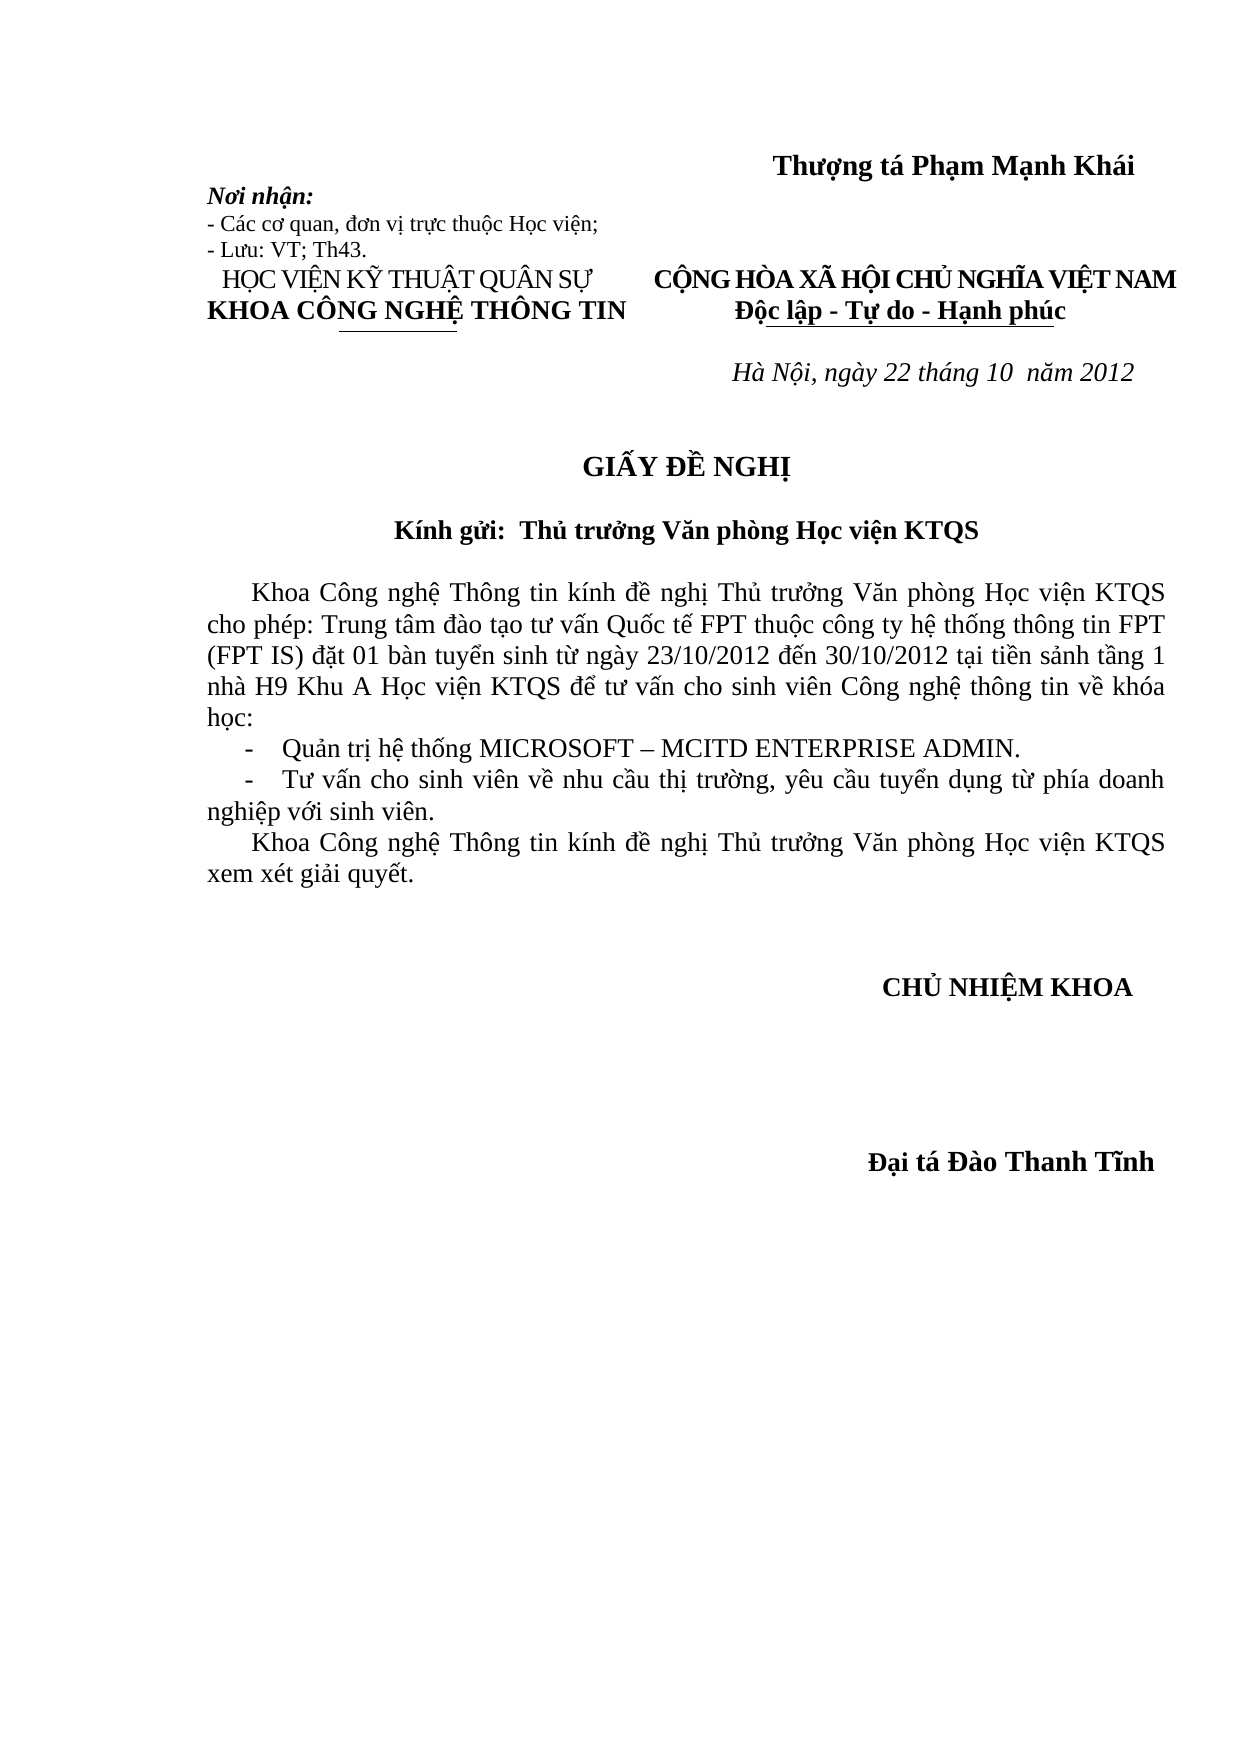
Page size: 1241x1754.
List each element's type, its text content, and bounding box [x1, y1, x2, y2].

text Nơi nhận: [207, 181, 1166, 210]
text GIẤY ĐỀ NGHỊ [207, 449, 1166, 483]
text Thượng tá Phạm Mạnh Khái [207, 148, 1166, 181]
text CHỦ NHIỆM KHOA [207, 971, 1166, 1002]
list Quản trị hệ thống MICROSOFT – MCITD ENTERPRISE ADMIN. [244, 732, 1166, 763]
text Khoa Công nghệ Thông tin kính đề nghị Thủ trưởng Văn phòng Học viện KTQS cho phép: Trung tâm đào tạo tư vấn Quốc tế FPT thuộc công ty hệ thống thông tin FPT (FPT IS) đặt 01 bàn tuyển sinh từ ngày 23/10/2012 đến 30/10/2012 tại tiền sảnh tầng 1 nhà H9 Khu A Học viện KTQS để tư vấn cho sinh viên Công nghệ thông tin về khóa học: [207, 577, 1166, 732]
list Khoa Công nghệ Thông tin kính đề nghị Thủ trưởng Văn phòng Học viện KTQS xem xét giải quyết. [207, 826, 1166, 888]
text - Các cơ quan, đơn vị trực thuộc Học viện; [207, 210, 1166, 236]
text Hà Nội, ngày 22 tháng 10 năm 2012 [207, 356, 1166, 387]
text - Lưu: VT; Th43. [207, 236, 1166, 263]
text Kính gửi: Thủ trưởng Văn phòng Học viện KTQS [207, 514, 1166, 545]
text Đại tá Đào Thanh Tĩnh [207, 1144, 1166, 1178]
text HỌC VIỆN KỸ THUẬT QUÂN SỰ CỘNG HÒA XÃ HỘI CHỦ NGHĨA VIỆT NAM KHOA CÔNG NGHỆ THÔNG TIN Độc lập - Tự do - Hạnh phúc [207, 263, 1181, 325]
list Tư vấn cho sinh viên về nhu cầu thị trường, yêu cầu tuyển dụng từ phía doanh nghiệp với sinh viên. [207, 763, 1166, 826]
